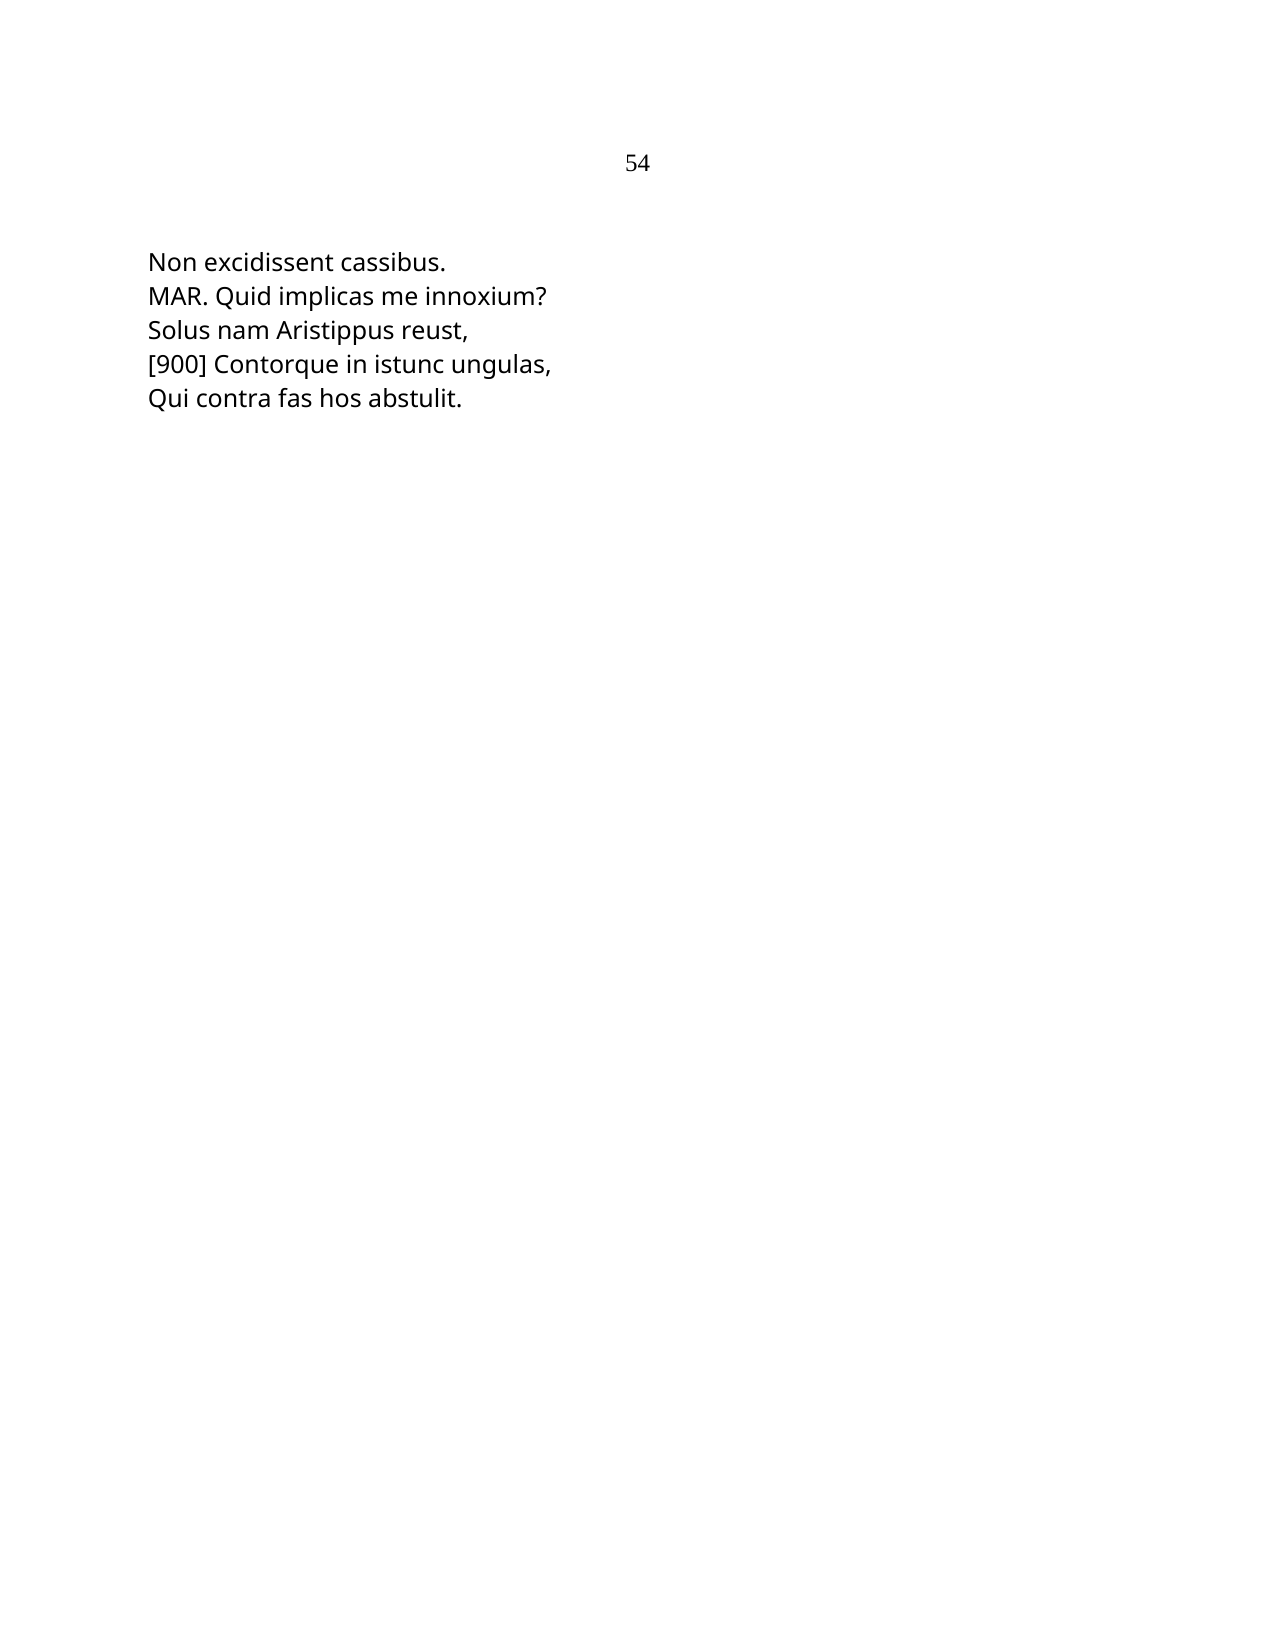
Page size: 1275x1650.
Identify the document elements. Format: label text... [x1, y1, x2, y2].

text Solus nam Aristippus reust, [148, 313, 1127, 347]
text Qui contra fas hos abstulit. [148, 381, 1127, 415]
text Non excidissent cassibus. [148, 244, 1127, 279]
text [900] Contorque in istunc ungulas, [148, 347, 1127, 381]
text MAR. Quid implicas me innoxium? [148, 279, 1127, 313]
